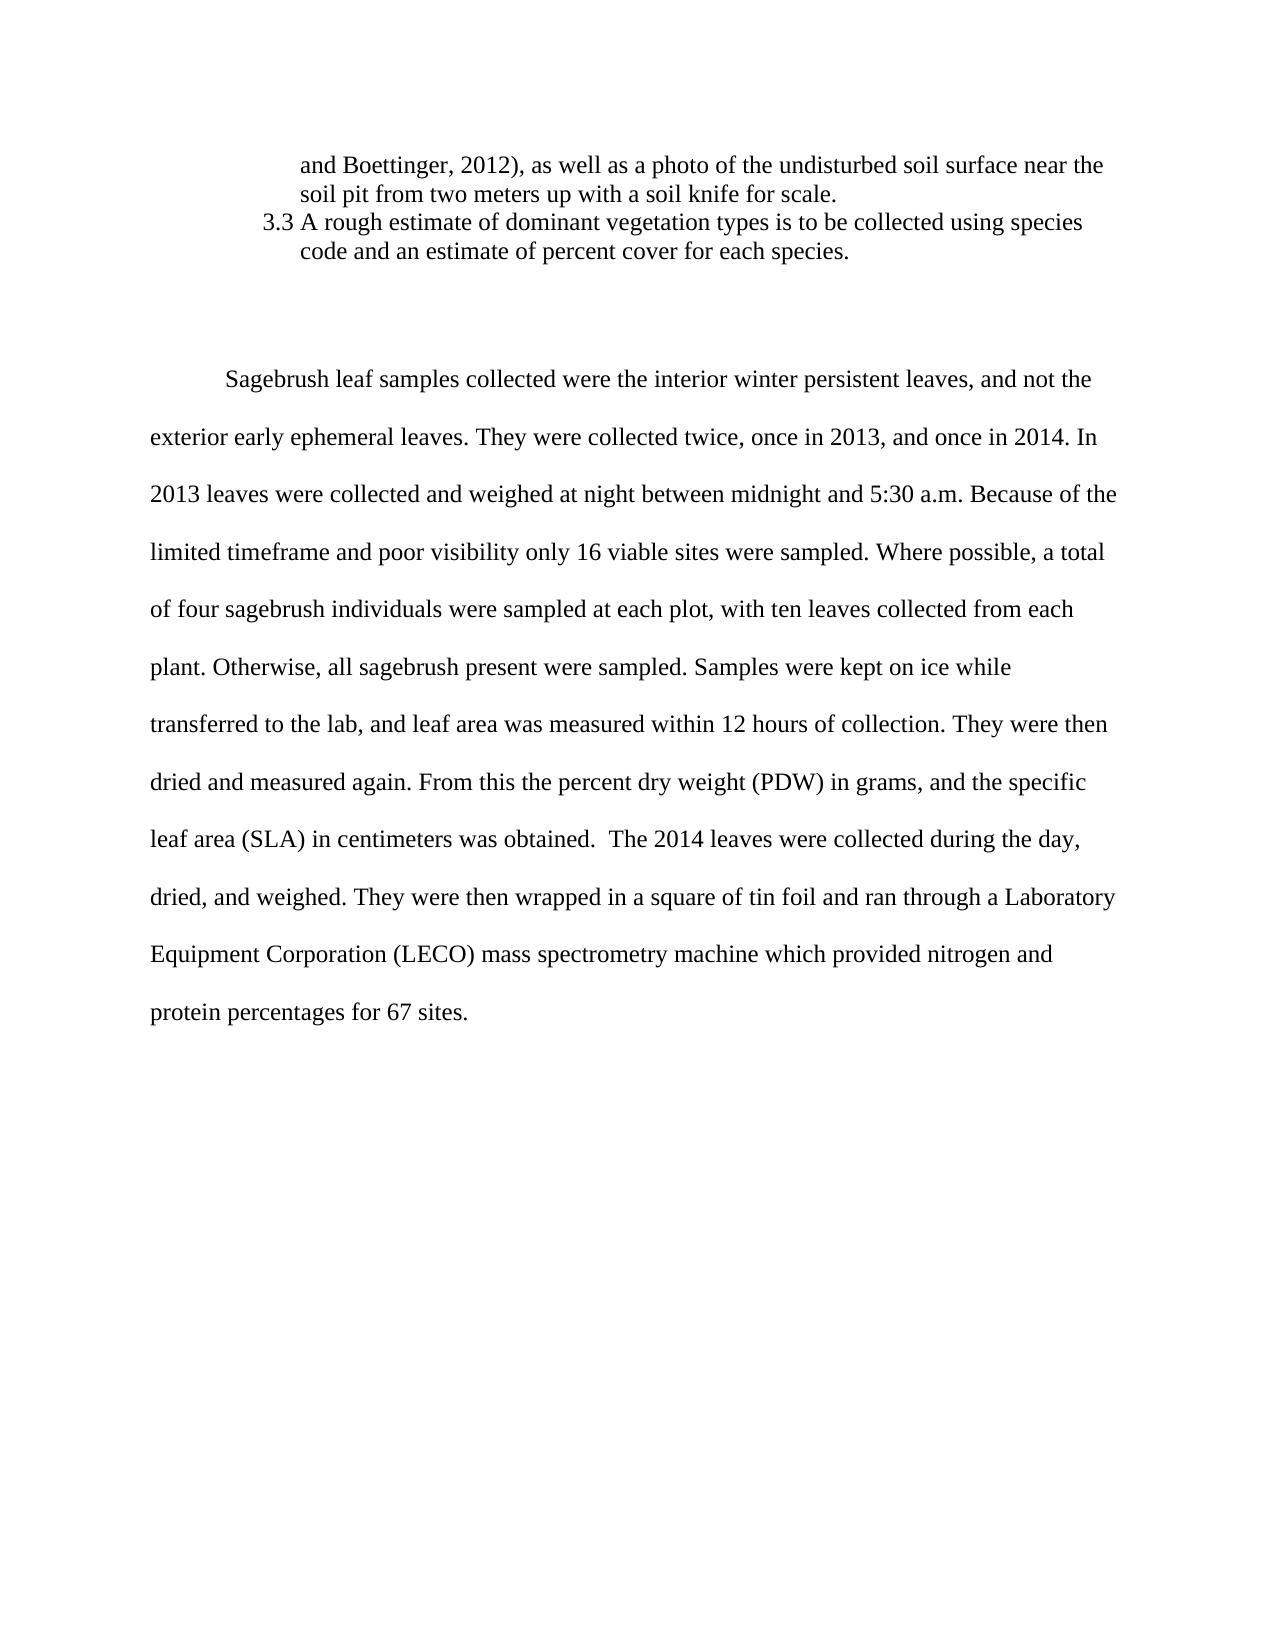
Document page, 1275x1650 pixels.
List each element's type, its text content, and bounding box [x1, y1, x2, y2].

list A rough estimate of dominant vegetation types is to be collected using species code and an estimate of percent cover for each species. [262, 207, 1125, 265]
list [262, 150, 1125, 207]
text Sagebrush leaf samples collected were the interior winter persistent leaves, and not the exterior early ephemeral leaves. They were collected twice, once in 2013, and once in 2014. In 2013 leaves were collected and weighed at night between midnight and 5:30 a.m. Because of the limited timeframe and poor visibility only 16 viable sites were sampled. Where possible, a total of four sagebrush individuals were sampled at each plot, with ten leaves collected from each plant. Otherwise, all sagebrush present were sampled. Samples were kept on ice while transferred to the lab, and leaf area was measured within 12 hours of collection. They were then dried and measured again. From this the percent dry weight (PDW) in grams, and the specific leaf area (SLA) in centimeters was obtained. The 2014 leaves were collected during the day, dried, and weighed. They were then wrapped in a square of tin foil and ran through a Laboratory Equipment Corporation (LECO) mass spectrometry machine which provided nitrogen and protein percentages for 67 sites. [150, 364, 1125, 1025]
